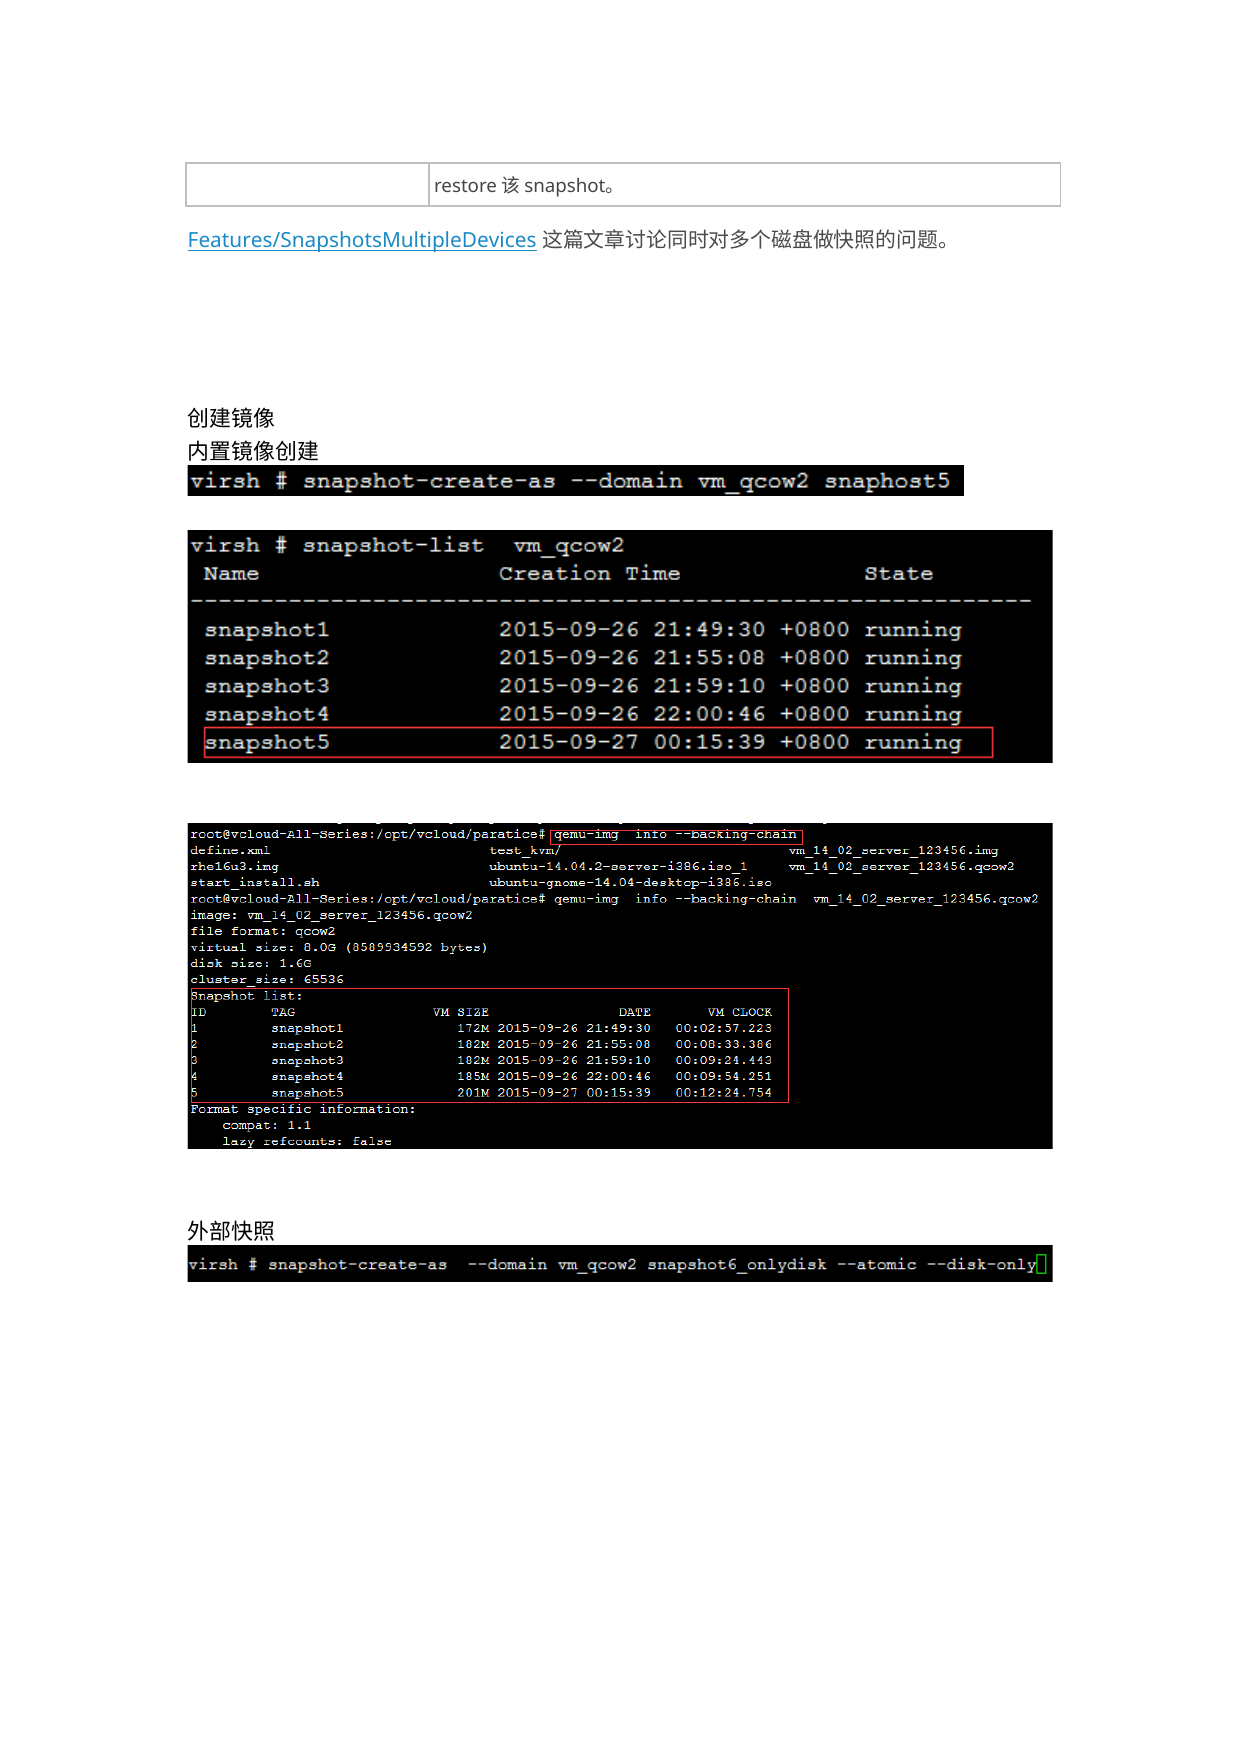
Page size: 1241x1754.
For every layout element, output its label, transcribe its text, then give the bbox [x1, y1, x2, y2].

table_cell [187, 164, 428, 205]
picture [187, 823, 1053, 1149]
text 内置镜像创建 [187, 433, 1053, 466]
text 创建镜像 [187, 401, 1053, 433]
picture [187, 1245, 1053, 1282]
text Features/SnapshotsMultipleDevices 这篇文章讨论同时对多个磁盘做快照的问题。 [187, 223, 1053, 255]
picture [187, 465, 964, 496]
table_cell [430, 164, 1060, 205]
text 外部快照 [187, 1213, 1053, 1245]
picture [187, 530, 1053, 763]
